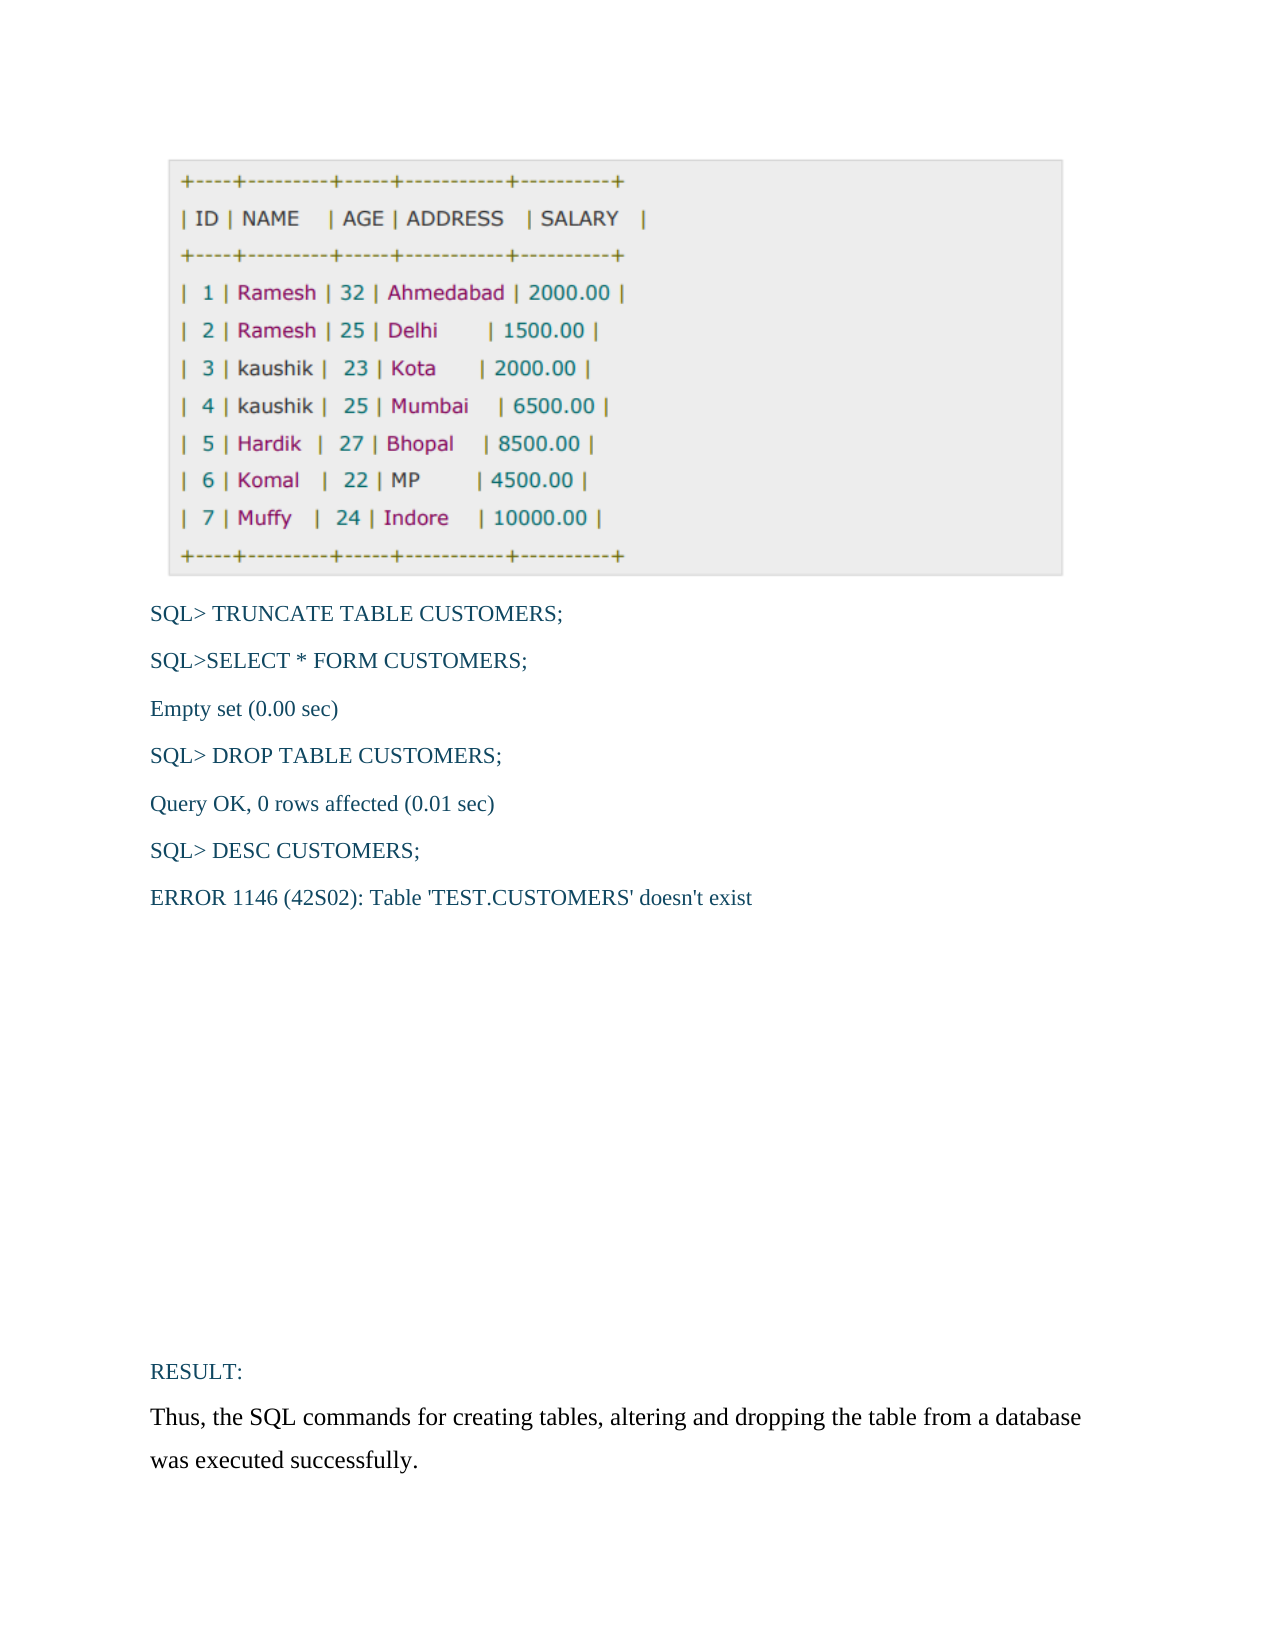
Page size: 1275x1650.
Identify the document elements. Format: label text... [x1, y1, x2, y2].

text Thus, the SQL commands for creating tables, altering and dropping the table from a database was executed successfully. [150, 1402, 1125, 1474]
subtitle Query OK, 0 rows affected (0.01 sec) [150, 790, 1125, 816]
subtitle SQL>SELECT * FORM CUSTOMERS; [150, 647, 1125, 674]
subtitle SQL> DESC CUSTOMERS; [150, 837, 1125, 863]
picture [150, 150, 1091, 579]
subtitle ERROR 1146 (42S02): Table 'TEST.CUSTOMERS' doesn't exist [150, 884, 1125, 911]
subtitle SQL> DROP TABLE CUSTOMERS; [150, 742, 1125, 769]
subtitle RESULT: [150, 1358, 1125, 1385]
subtitle Empty set (0.00 sec) [150, 695, 1125, 721]
subtitle SQL> TRUNCATE TABLE CUSTOMERS; [150, 600, 1125, 626]
